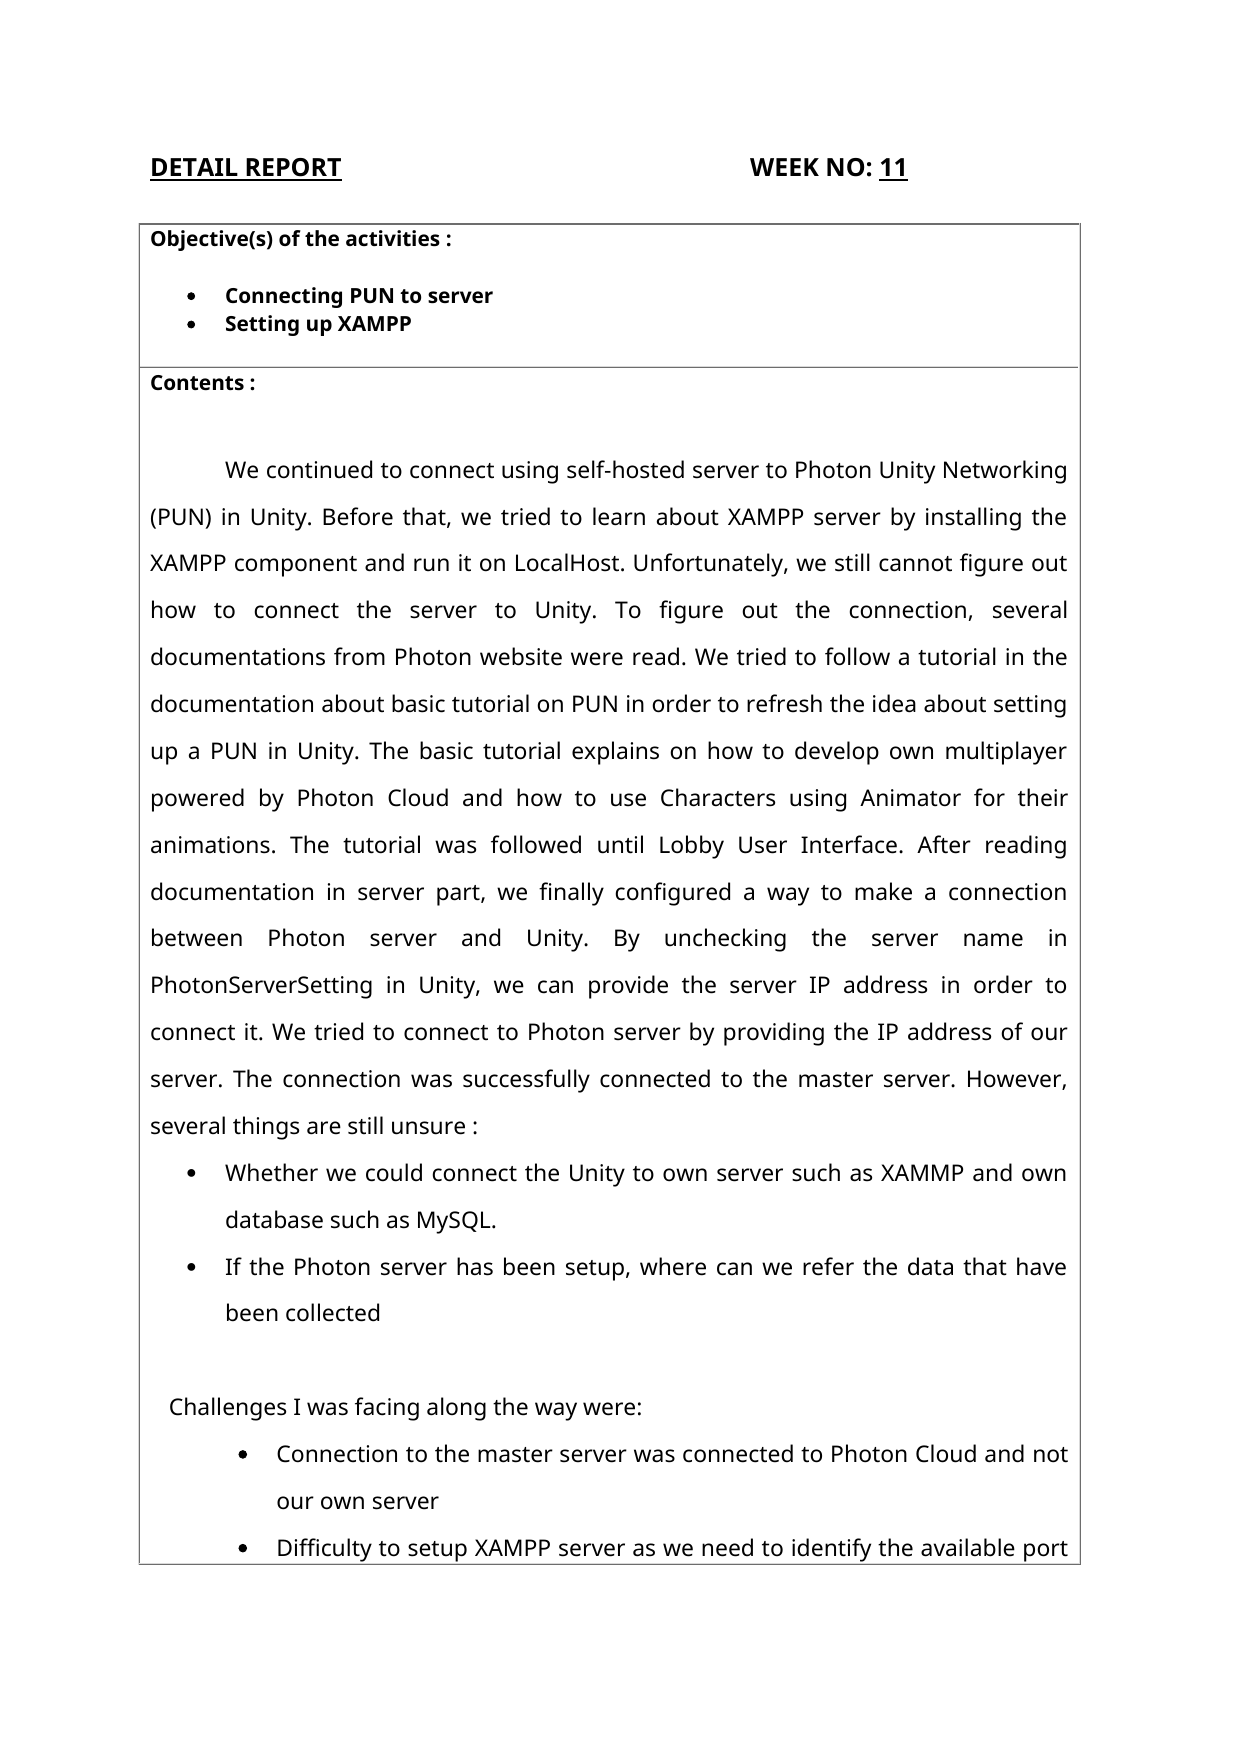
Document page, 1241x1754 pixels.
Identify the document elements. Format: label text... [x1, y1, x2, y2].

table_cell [140, 366, 1079, 1563]
table_header Objective(s) of the activities : Connecting PUN to server Setting up XAMPP [140, 225, 1079, 366]
text DETAIL REPORT WEEK NO: 11 [150, 150, 1090, 184]
